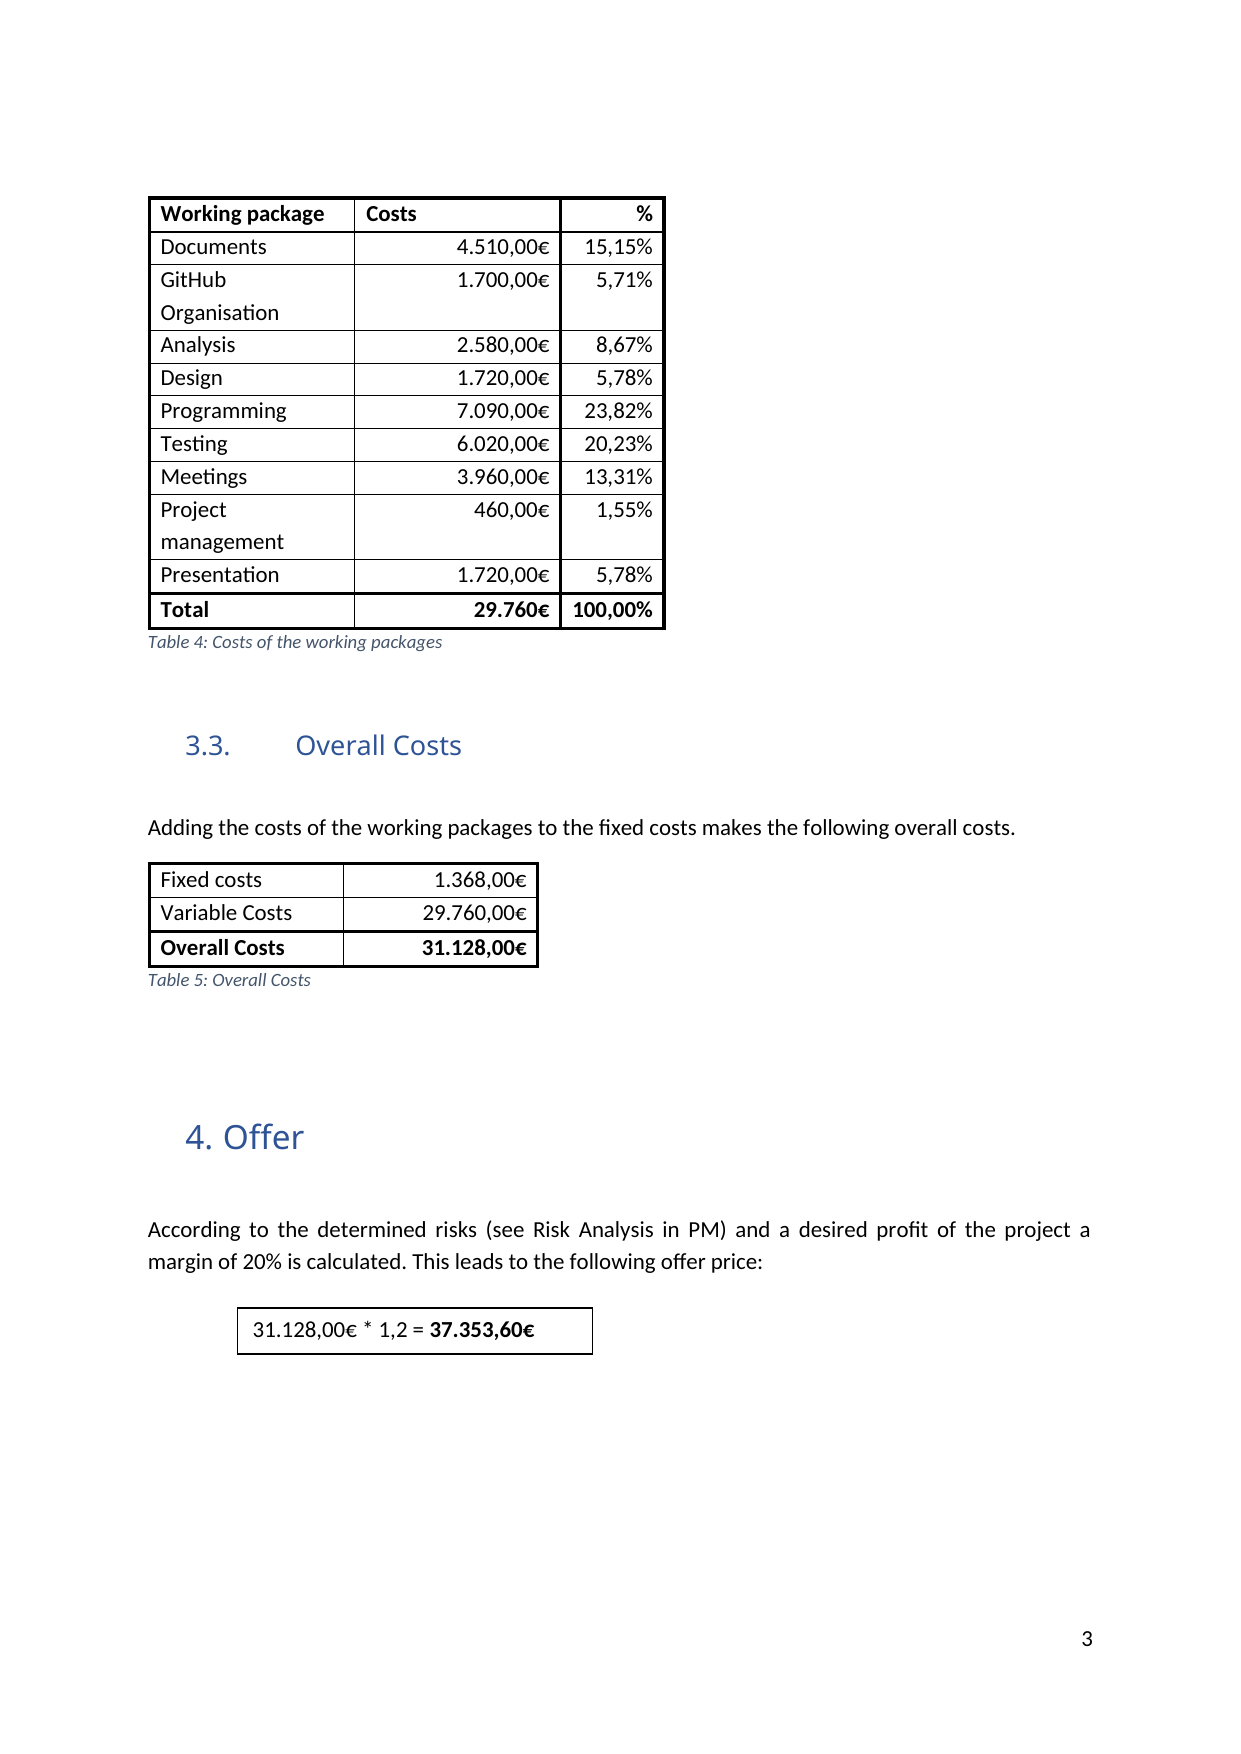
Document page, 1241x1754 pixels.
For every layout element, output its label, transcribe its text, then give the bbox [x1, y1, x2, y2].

table_cell Programming [151, 396, 354, 428]
table_cell Overall Costs [151, 933, 343, 965]
table_cell 5,78% [562, 560, 662, 592]
table_cell Variable Costs [151, 898, 343, 930]
table_cell 23,82% [562, 396, 662, 428]
table_cell 100,00% [562, 595, 662, 627]
table_cell 2.580,00€ [355, 331, 559, 362]
table_header Working package [151, 200, 354, 231]
table_cell 7.090,00€ [355, 396, 559, 428]
table_cell 15,15% [562, 233, 662, 264]
table_cell 1.720,00€ [355, 560, 559, 592]
table_header % [562, 200, 662, 231]
table_cell GitHub Organisation [151, 265, 354, 329]
table_cell 3.960,00€ [355, 462, 559, 494]
table_cell 8,67% [562, 331, 662, 362]
table_cell Project management [151, 495, 354, 559]
table_cell 20,23% [562, 429, 662, 461]
table_header Fixed costs [151, 865, 343, 897]
table_cell 6.020,00€ [355, 429, 559, 461]
table_cell Documents [151, 233, 354, 264]
text Table 5: Overall Costs [148, 968, 1093, 991]
table_cell 1,55% [562, 495, 662, 559]
subtitle Offer [185, 1114, 1093, 1159]
table_cell Design [151, 364, 354, 395]
table_cell Presentation [151, 560, 354, 592]
table_cell 1.700,00€ [355, 265, 559, 329]
table_cell 13,31% [562, 462, 662, 494]
text According to the determined risks (see Risk Analysis in PM) and a desired profit of the project a margin of 20% is calculated. This leads to the following offer price: [148, 1215, 1093, 1275]
table_cell 460,00€ [355, 495, 559, 559]
table_cell 5,78% [562, 364, 662, 395]
text Table 4: Costs of the working packages [148, 630, 1093, 653]
table_cell Testing [151, 429, 354, 461]
table_cell 29.760€ [355, 595, 559, 627]
table_cell Meetings [151, 462, 354, 494]
table_cell Total [151, 595, 354, 627]
subtitle Overall Costs [185, 726, 1093, 763]
table_header Costs [355, 200, 559, 231]
table_cell 1.720,00€ [355, 364, 559, 395]
table_cell 31.128,00€ [344, 933, 536, 965]
text Adding the costs of the working packages to the fixed costs makes the following overall costs. [148, 813, 1093, 841]
table_cell Analysis [151, 331, 354, 362]
table_cell 5,71% [562, 265, 662, 329]
table_cell 29.760,00€ [344, 898, 536, 930]
table_header 1.368,00€ [344, 865, 536, 897]
table_cell 4.510,00€ [355, 233, 559, 264]
